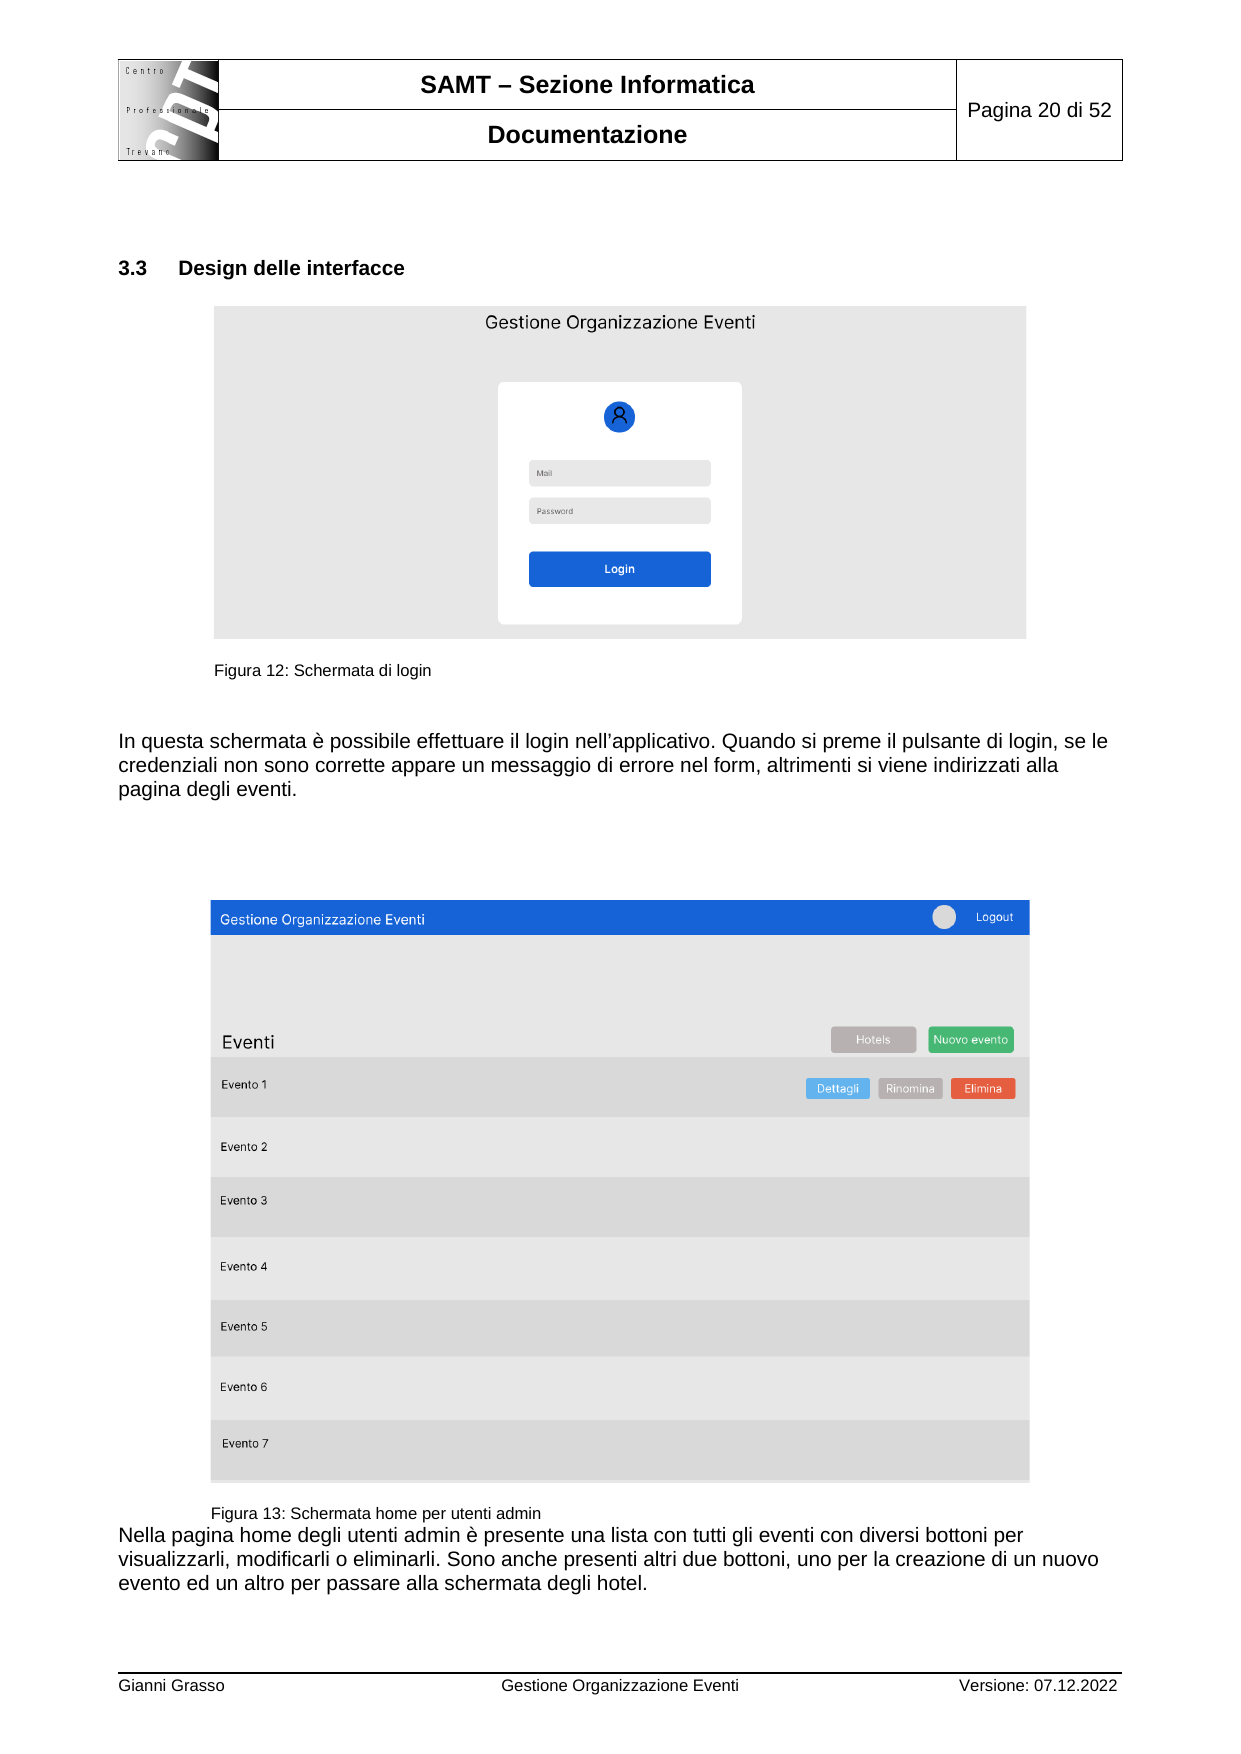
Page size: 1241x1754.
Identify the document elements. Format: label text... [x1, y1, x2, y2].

picture [210, 900, 1030, 1483]
picture [118, 60, 219, 160]
subtitle Design delle interfacce [118, 256, 1122, 280]
text In questa schermata è possibile effettuare il login nell’applicativo. Quando si preme il pulsante di login, se le credenziali non sono corrette appare un messaggio di errore nel form, altrimenti si viene indirizzati alla pagina degli eventi. [118, 729, 1122, 801]
picture [213, 306, 1027, 639]
